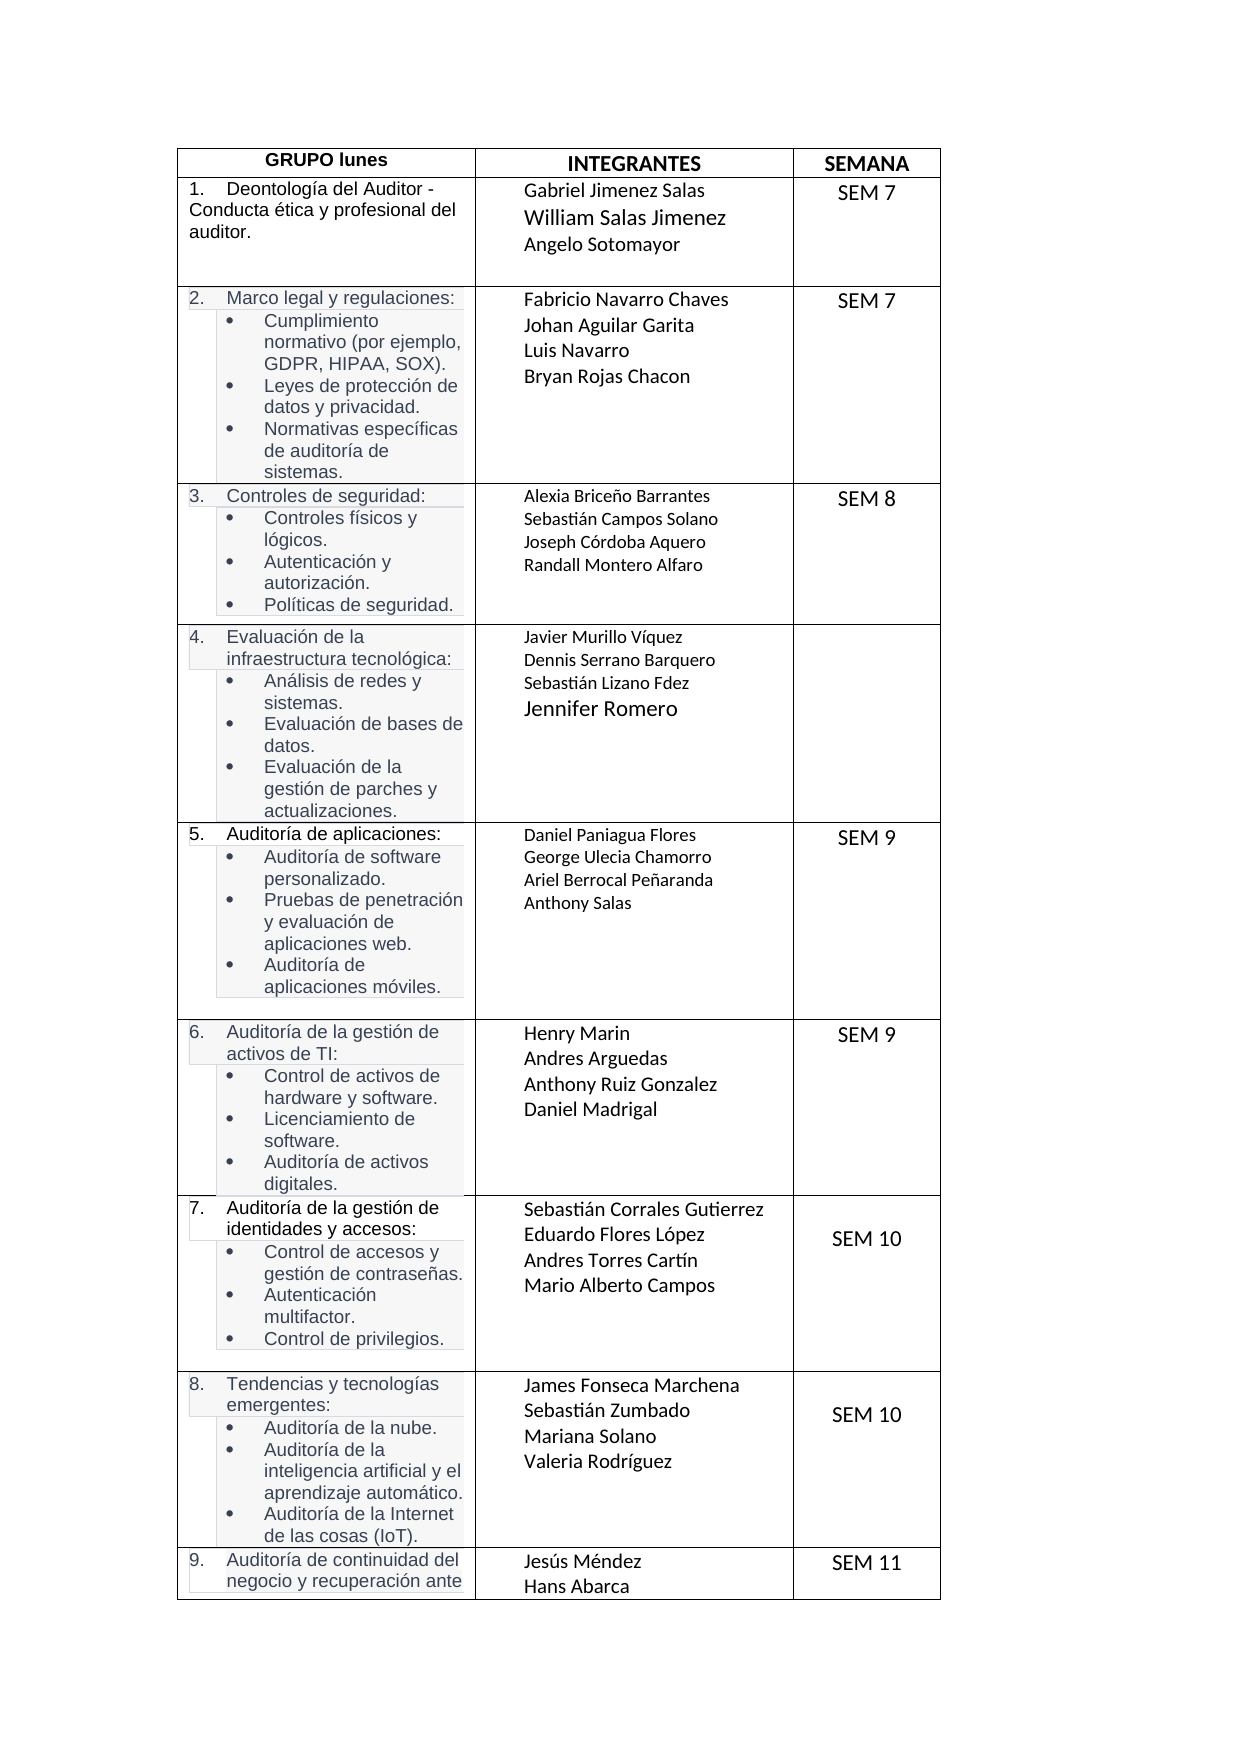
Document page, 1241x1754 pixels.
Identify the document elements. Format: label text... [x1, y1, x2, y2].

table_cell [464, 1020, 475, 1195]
table_cell Daniel Paniagua Flores George Ulecia Chamorro Ariel Berrocal Peñaranda Anthony Salas [476, 823, 793, 1019]
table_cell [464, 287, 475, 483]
table_cell SEM 9 [794, 823, 940, 1019]
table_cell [476, 1548, 793, 1599]
table_cell SEM 10 [794, 1196, 940, 1371]
table_cell [794, 625, 940, 822]
table_header SEMANA [794, 149, 940, 177]
table_cell Auditoría de aplicaciones: Auditoría de software personalizado. Pruebas de penetración y evaluación de aplicaciones web. Auditoría de aplicaciones móviles. [178, 823, 475, 1019]
table_cell Auditoría de la gestión de identidades y accesos: Control de accesos y gestión de contraseñas. Autenticación multifactor. Control de privilegios. [178, 1196, 475, 1371]
table_header GRUPO lunes [178, 149, 475, 177]
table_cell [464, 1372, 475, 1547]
table_cell SEM 8 [794, 484, 940, 624]
table_cell SEM 9 [794, 1020, 940, 1195]
table_cell Deontología del Auditor - Conducta ética y profesional del auditor. [178, 178, 475, 286]
table_cell Henry Marin Andres Arguedas Anthony Ruiz Gonzalez Daniel Madrigal [476, 1020, 793, 1195]
table_cell Sebastián Corrales Gutierrez Eduardo Flores López Andres Torres Cartín Mario Alberto Campos [476, 1196, 793, 1371]
table_header INTEGRANTES [476, 149, 793, 177]
table_cell Alexia Briceño Barrantes Sebastián Campos Solano Joseph Córdoba Aquero Randall Montero Alfaro [476, 484, 793, 624]
table_cell Controles de seguridad: Controles físicos y lógicos. Autenticación y autorización. Políticas de seguridad. [178, 484, 475, 624]
table_cell SEM 7 [794, 287, 940, 483]
table_cell James Fonseca Marchena Sebastián Zumbado Mariana Solano Valeria Rodríguez [476, 1372, 793, 1547]
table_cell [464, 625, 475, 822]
table_cell Fabricio Navarro Chaves Johan Aguilar Garita Luis Navarro Bryan Rojas Chacon [476, 287, 793, 483]
table_cell SEM 10 [794, 1372, 940, 1547]
table_cell Javier Murillo Víquez Dennis Serrano Barquero Sebastián Lizano Fdez Jennifer Romero [476, 625, 793, 822]
table_cell SEM 11 [794, 1548, 940, 1599]
table_cell Gabriel Jimenez Salas William Salas Jimenez Angelo Sotomayor [476, 178, 793, 286]
table_cell SEM 7 [794, 178, 940, 286]
